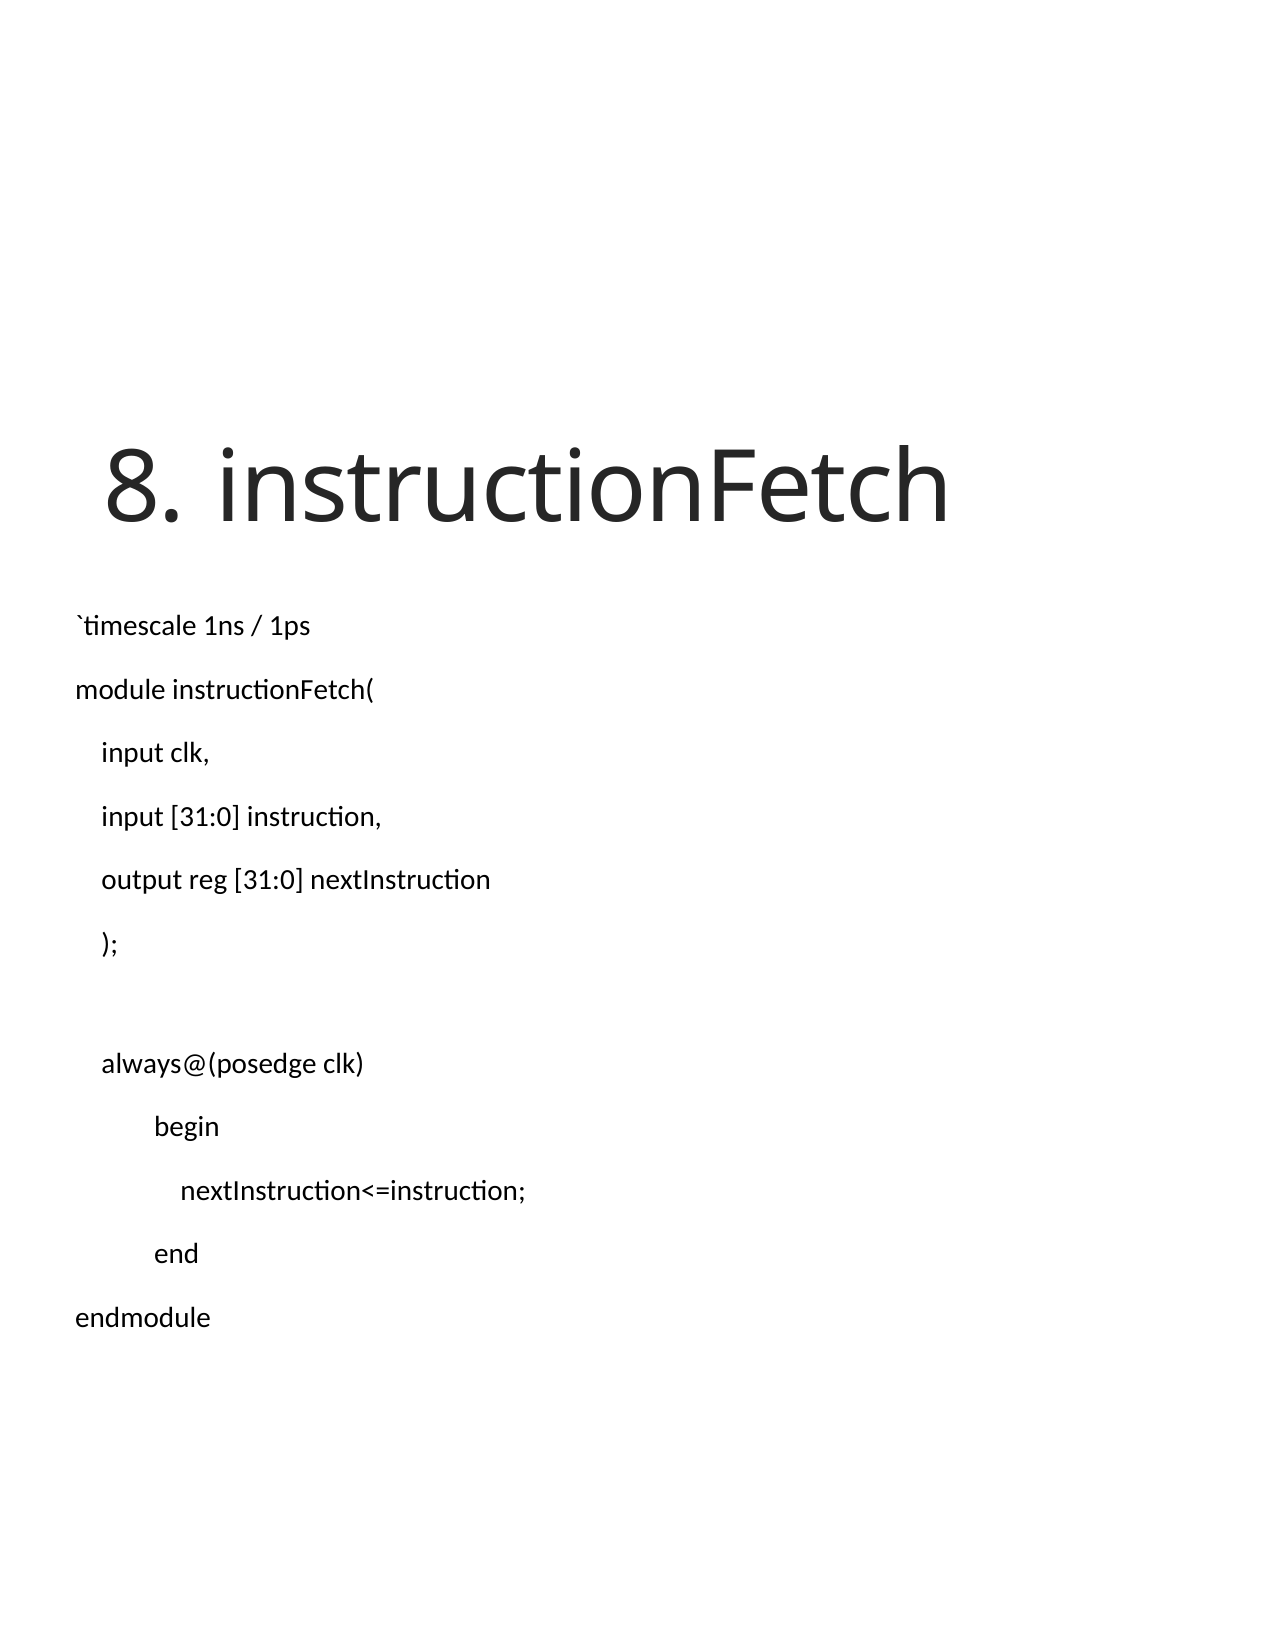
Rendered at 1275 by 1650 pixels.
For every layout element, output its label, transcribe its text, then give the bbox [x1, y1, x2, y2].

title instructionFetch [103, 414, 1200, 551]
text nextInstruction<=instruction; [75, 1172, 1200, 1208]
text begin [75, 1108, 1200, 1144]
text endmodule [75, 1299, 1200, 1335]
text input [31:0] instruction, [75, 798, 1200, 833]
text module instructionFetch( [75, 671, 1200, 706]
text `timescale 1ns / 1ps [75, 607, 1200, 643]
text input clk, [75, 734, 1200, 770]
text ); [75, 925, 1200, 961]
text output reg [31:0] nextInstruction [75, 861, 1200, 897]
text always@(posedge clk) [75, 1045, 1200, 1081]
text end [75, 1236, 1200, 1271]
